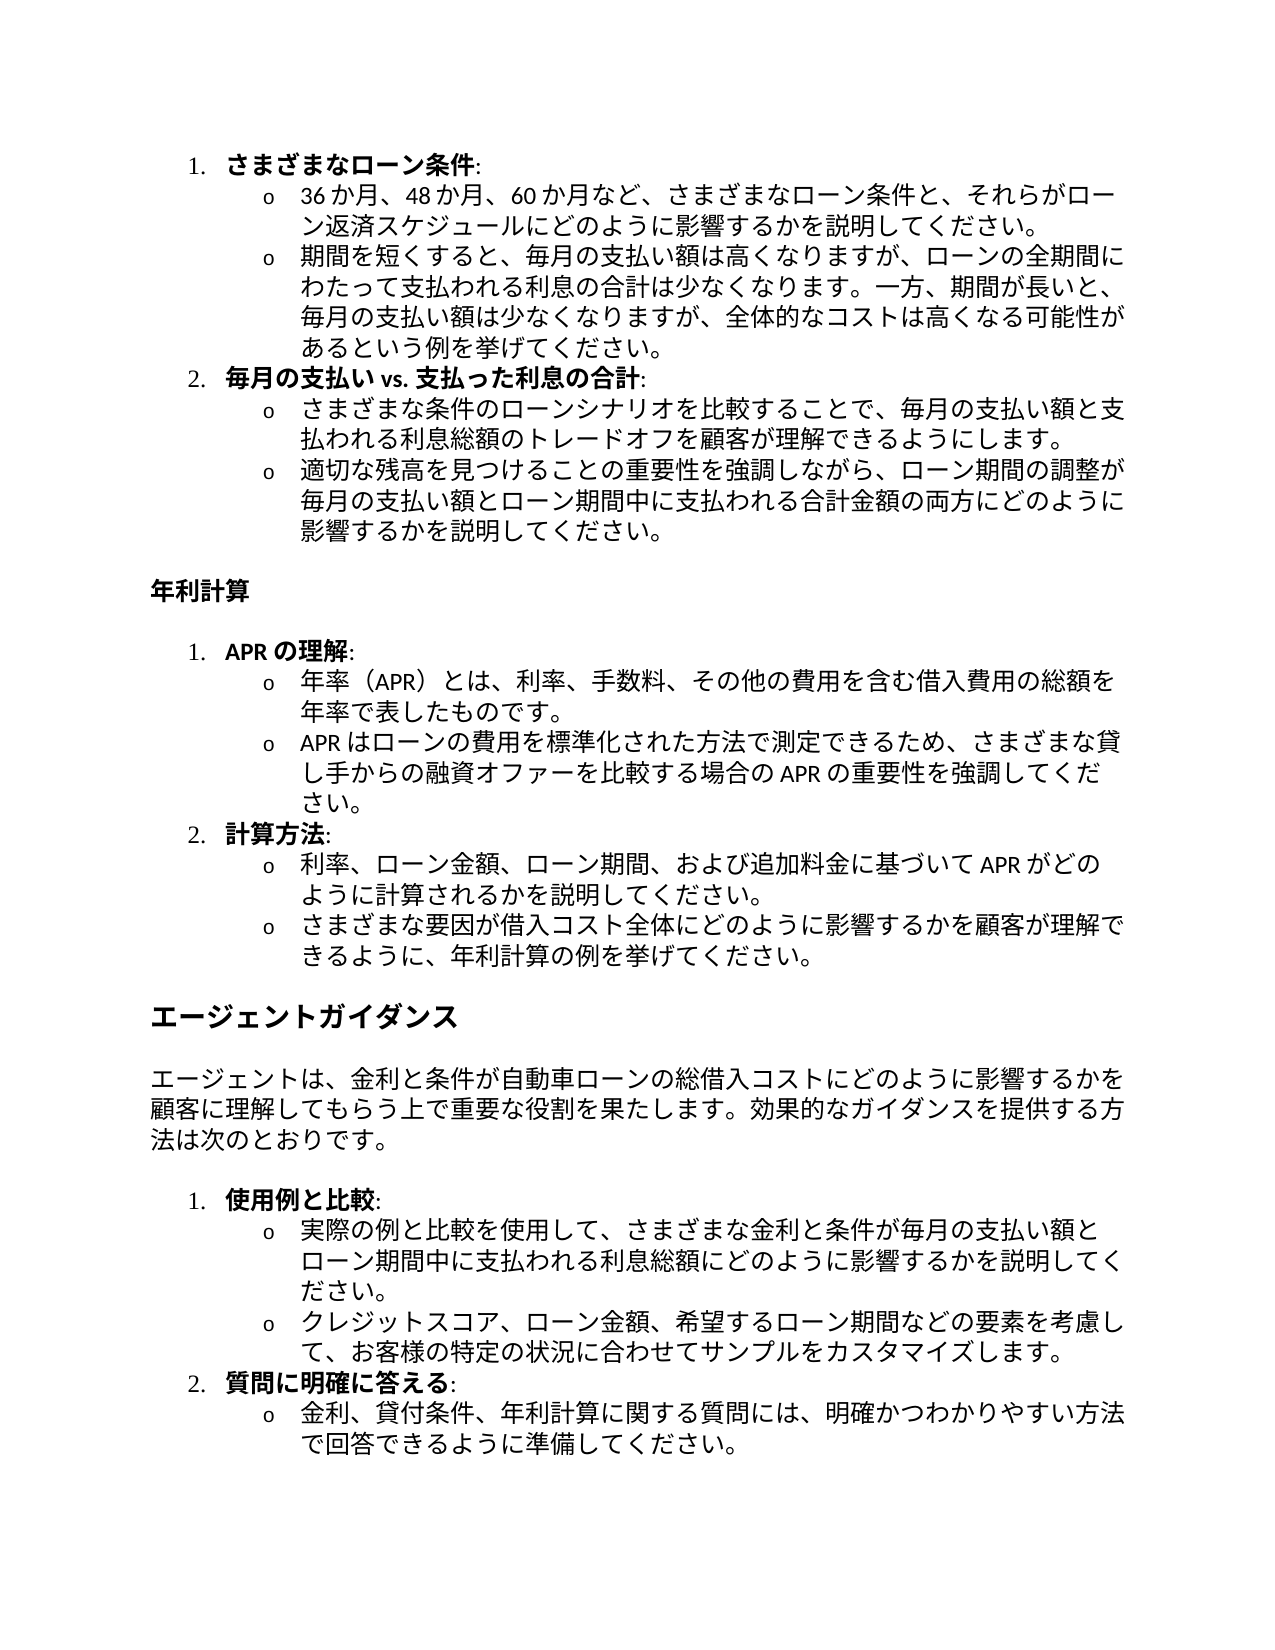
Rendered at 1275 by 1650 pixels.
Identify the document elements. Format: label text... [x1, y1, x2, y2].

list 利率、ローン金額、ローン期間、および追加料金に基づいてAPRがどのように計算されるかを説明してください。 [262, 849, 1125, 910]
list クレジットスコア、ローン金額、希望するローン期間などの要素を考慮して、お客様の特定の状況に合わせてサンプルをカスタマイズします。 [262, 1307, 1125, 1368]
list さまざまな要因が借入コスト全体にどのように影響するかを顧客が理解できるように、年利計算の例を挙げてください。 [262, 910, 1125, 971]
list さまざまな条件のローンシナリオを比較することで、毎月の支払い額と支払われる利息総額のトレードオフを顧客が理解できるようにします。 [262, 394, 1125, 455]
text 年利計算 [150, 576, 1125, 606]
list APR の理解: [187, 636, 1125, 666]
list 期間を短くすると、毎月の支払い額は高くなりますが、ローンの全期間にわたって支払われる利息の合計は少なくなります。一方、期間が長いと、毎月の支払い額は少なくなりますが、全体的なコストは高くなる可能性があるという例を挙げてください。 [262, 242, 1125, 364]
list 使用例と比較: [187, 1185, 1125, 1215]
list 36か月、48か月、60か月など、さまざまなローン条件と、それらがローン返済スケジュールにどのように影響するかを説明してください。 [262, 181, 1125, 242]
list 毎月の支払い vs. 支払った利息の合計: [187, 364, 1125, 394]
list 実際の例と比較を使用して、さまざまな金利と条件が毎月の支払い額とローン期間中に支払われる利息総額にどのように影響するかを説明してください。 [262, 1215, 1125, 1307]
text エージェントは、金利と条件が自動車ローンの総借入コストにどのように影響するかを顧客に理解してもらう上で重要な役割を果たします。効果的なガイダンスを提供する方法は次のとおりです。 [150, 1064, 1125, 1156]
list 適切な残高を見つけることの重要性を強調しながら、ローン期間の調整が毎月の支払い額とローン期間中に支払われる合計金額の両方にどのように影響するかを説明してください。 [262, 455, 1125, 547]
text エージェントガイダンス [150, 1001, 1125, 1035]
list さまざまなローン条件: [187, 150, 1125, 181]
list APRはローンの費用を標準化された方法で測定できるため、さまざまな貸し手からの融資オファーを比較する場合のAPRの重要性を強調してください。 [262, 727, 1125, 819]
list 計算方法: [187, 819, 1125, 849]
list 金利、貸付条件、年利計算に関する質問には、明確かつわかりやすい方法で回答できるように準備してください。 [262, 1398, 1125, 1459]
list 年率（APR）とは、利率、手数料、その他の費用を含む借入費用の総額を年率で表したものです。 [262, 666, 1125, 727]
list 質問に明確に答える: [187, 1368, 1125, 1398]
